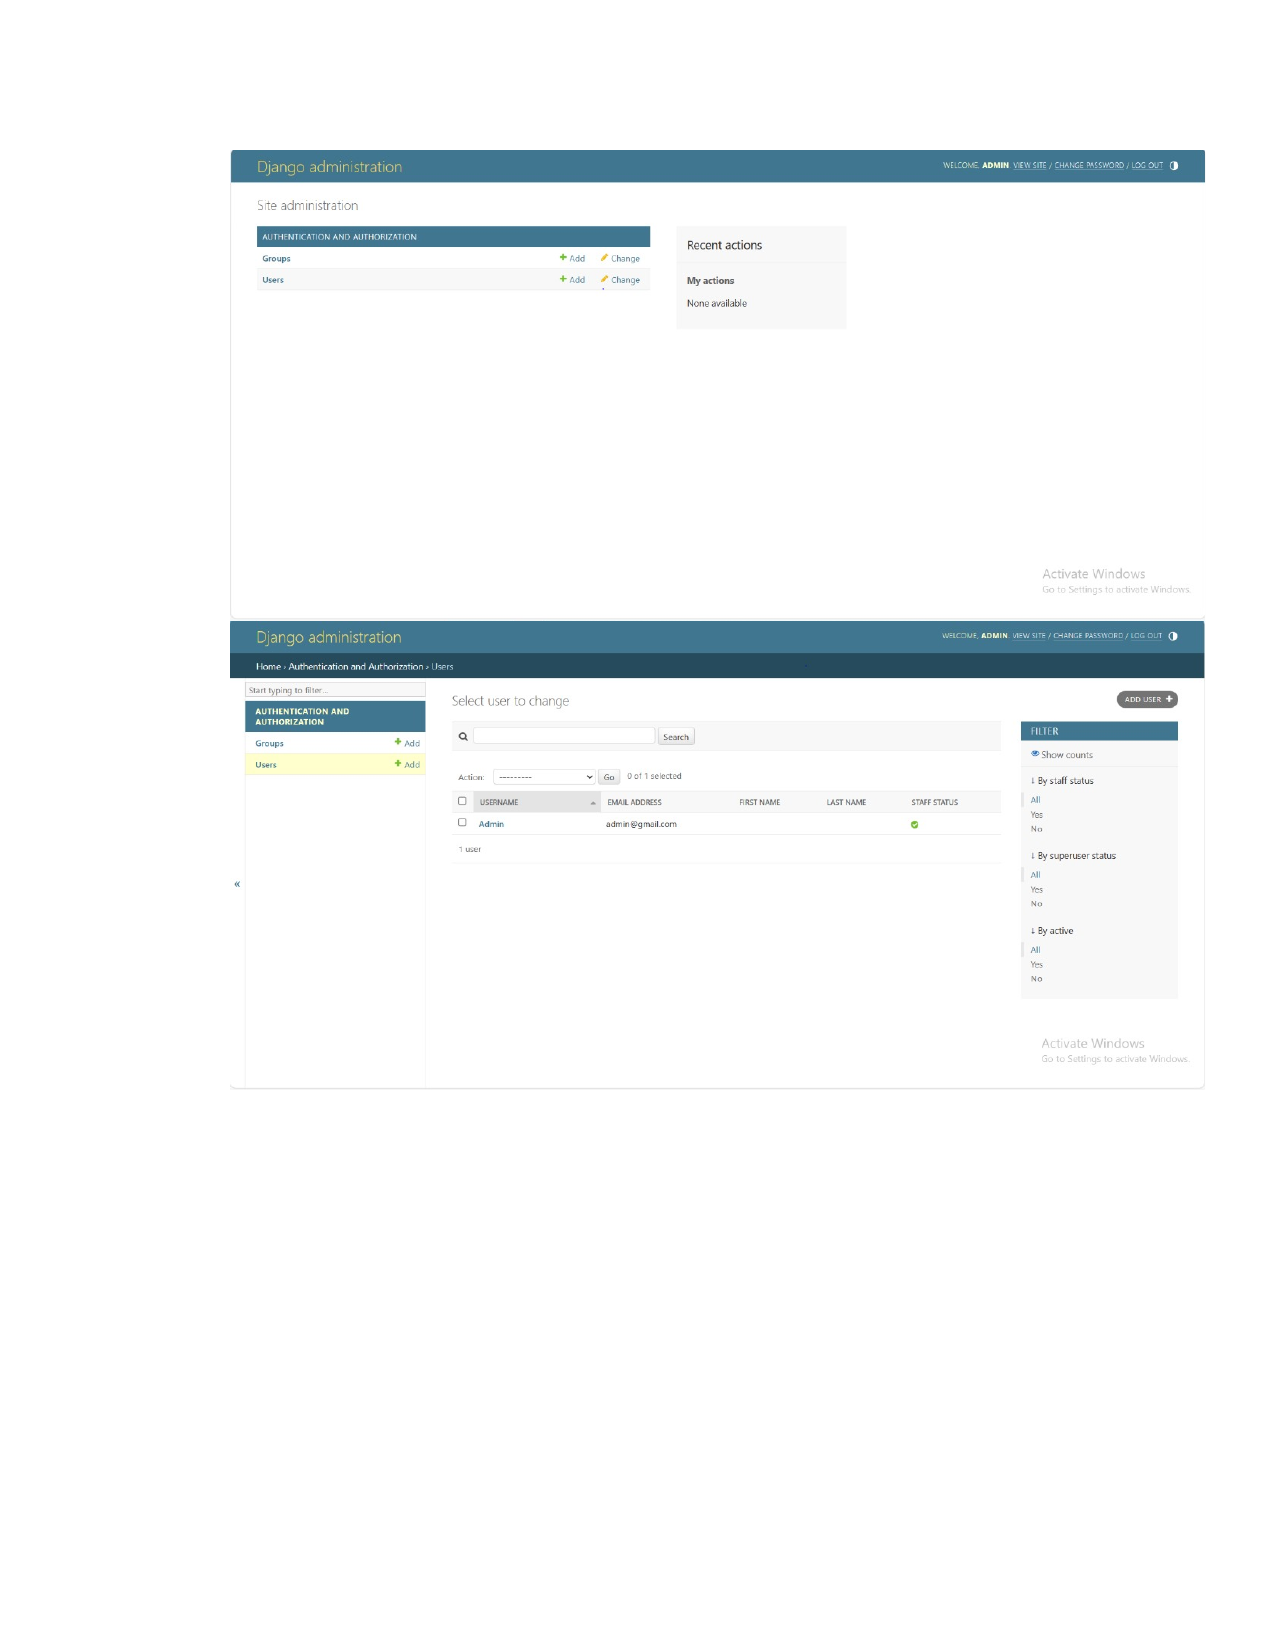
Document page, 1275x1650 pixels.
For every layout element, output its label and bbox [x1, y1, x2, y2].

picture [230, 150, 1205, 1090]
